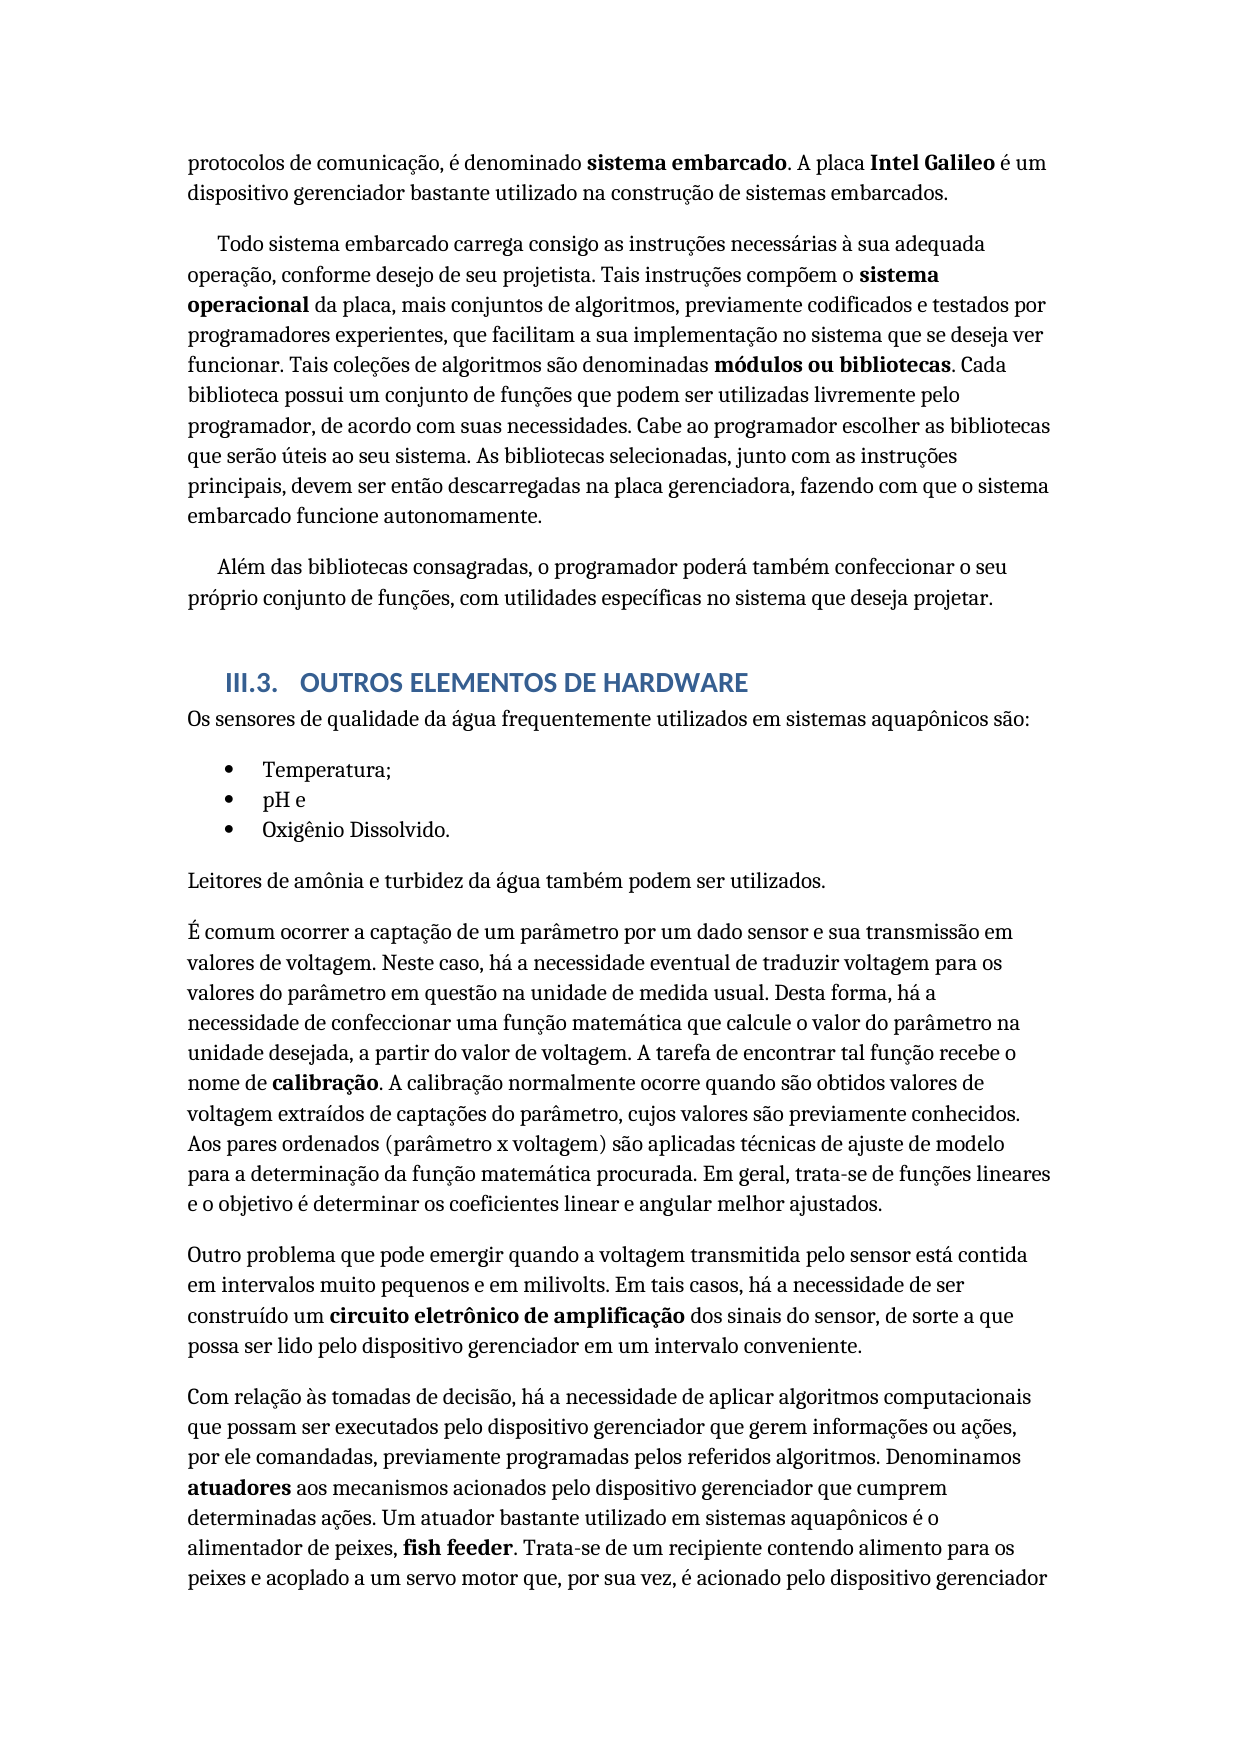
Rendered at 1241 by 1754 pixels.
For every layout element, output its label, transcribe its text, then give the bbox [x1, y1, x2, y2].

text Todo sistema embarcado carrega consigo as instruções necessárias à sua adequada operação, conforme desejo de seu projetista. Tais instruções compõem o sistema operacional da placa, mais conjuntos de algoritmos, previamente codificados e testados por programadores experientes, que facilitam a sua implementação no sistema que se deseja ver funcionar. Tais coleções de algoritmos são denominadas módulos ou bibliotecas. Cada biblioteca possui um conjunto de funções que podem ser utilizadas livremente pelo programador, de acordo com suas necessidades. Cabe ao programador escolher as bibliotecas que serão úteis ao seu sistema. As bibliotecas selecionadas, junto com as instruções principais, devem ser então descarregadas na placa gerenciadora, fazendo com que o sistema embarcado funcione autonomamente. [187, 231, 1053, 529]
subtitle OUTROS ELEMENTOS DE HARDWARE [225, 664, 1053, 700]
list pH e [225, 787, 1053, 813]
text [187, 150, 1053, 207]
text Além das bibliotecas consagradas, o programador poderá também confeccionar o seu próprio conjunto de funções, com utilidades específicas no sistema que deseja projetar. [187, 554, 1053, 611]
list Temperatura; [225, 757, 1053, 783]
text Outro problema que pode emergir quando a voltagem transmitida pelo sensor está contida em intervalos muito pequenos e em milivolts. Em tais casos, há a necessidade de ser construído um circuito eletrônico de amplificação dos sinais do sensor, de sorte a que possa ser lido pelo dispositivo gerenciador em um intervalo conveniente. [187, 1242, 1053, 1359]
text Os sensores de qualidade da água frequentemente utilizados em sistemas aquapônicos são: [187, 706, 1053, 732]
text É comum ocorrer a captação de um parâmetro por um dado sensor e sua transmissão em valores de voltagem. Neste caso, há a necessidade eventual de traduzir voltagem para os valores do parâmetro em questão na unidade de medida usual. Desta forma, há a necessidade de confeccionar uma função matemática que calcule o valor do parâmetro na unidade desejada, a partir do valor de voltagem. A tarefa de encontrar tal função recebe o nome de calibração. A calibração normalmente ocorre quando são obtidos valores de voltagem extraídos de captações do parâmetro, cujos valores são previamente conhecidos. Aos pares ordenados (parâmetro x voltagem) são aplicadas técnicas de ajuste de modelo para a determinação da função matemática procurada. Em geral, trata-se de funções lineares e o objetivo é determinar os coeficientes linear e angular melhor ajustados. [187, 919, 1053, 1217]
text Leitores de amônia e turbidez da água também podem ser utilizados. [187, 868, 1053, 894]
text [187, 1384, 1053, 1591]
list Oxigênio Dissolvido. [225, 817, 1053, 843]
